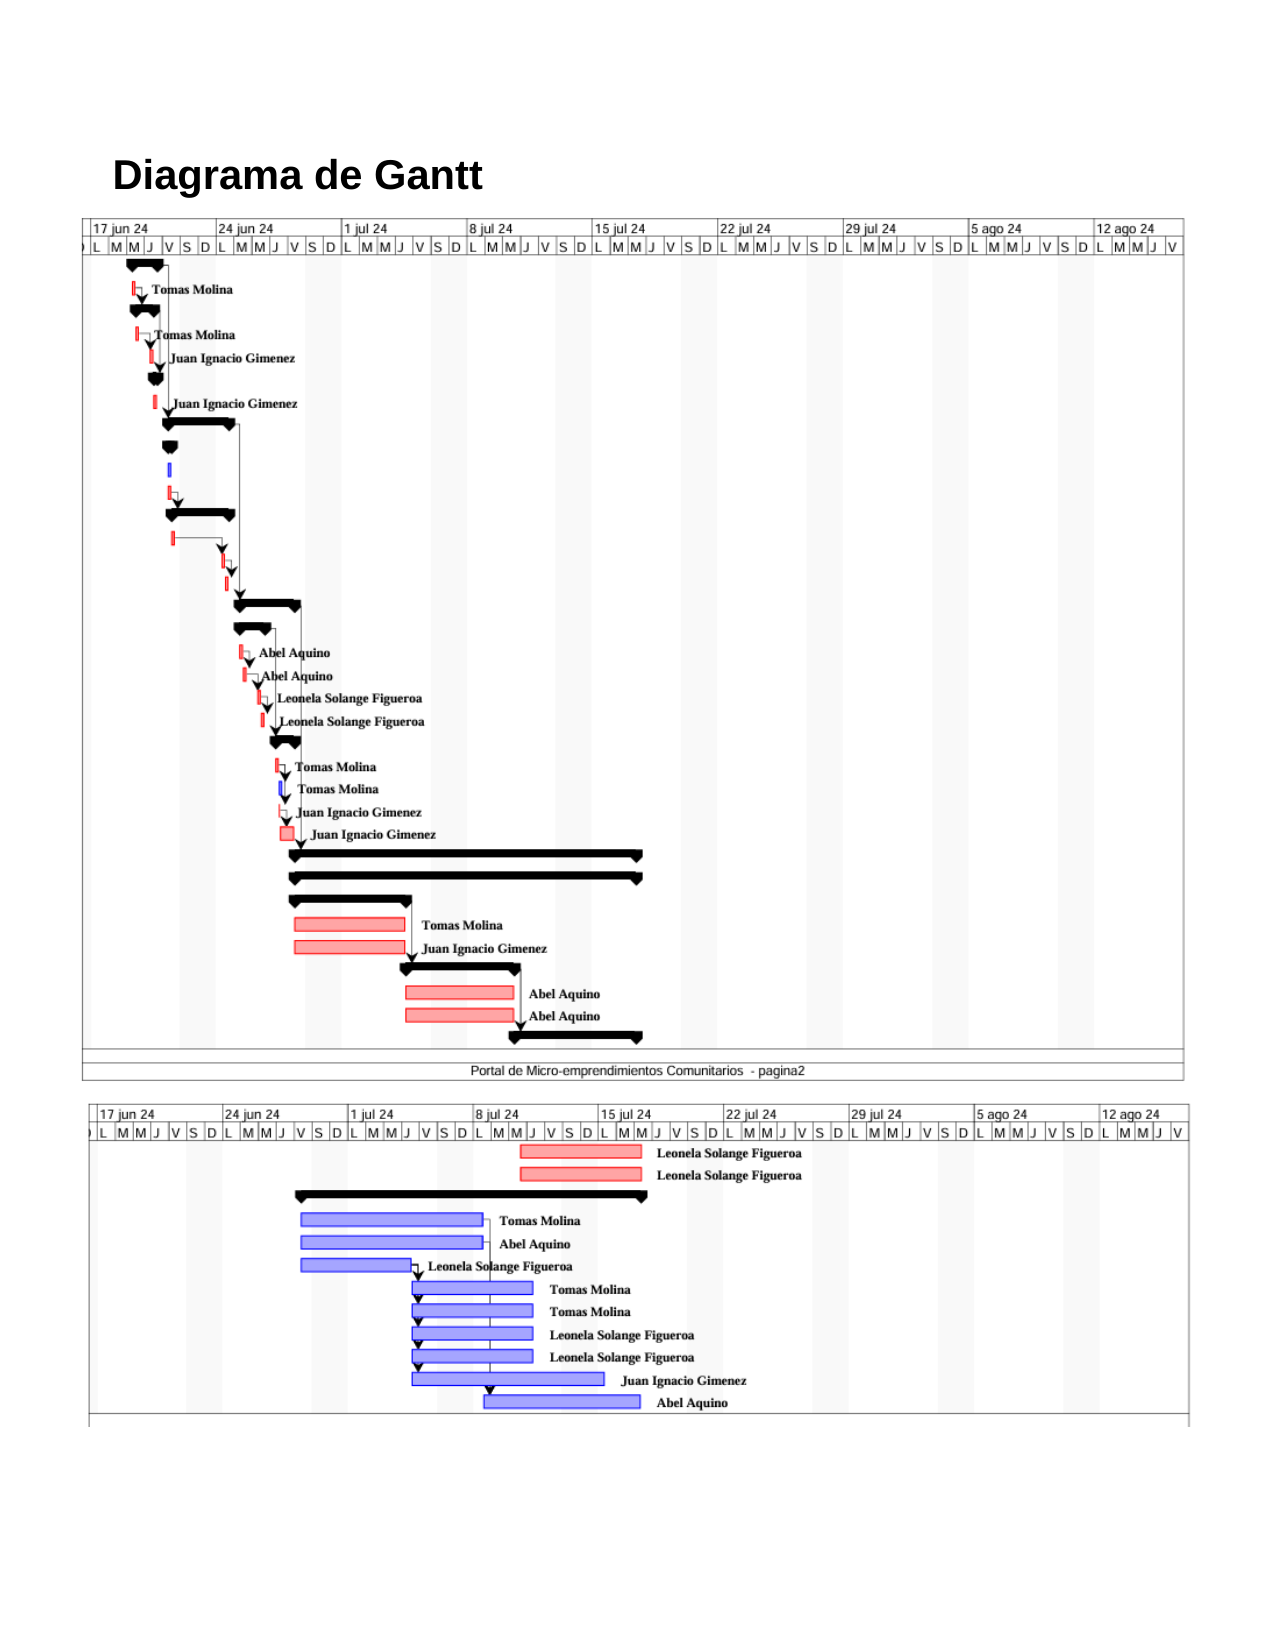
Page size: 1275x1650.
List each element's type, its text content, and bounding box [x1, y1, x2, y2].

picture [75, 210, 1200, 1095]
picture [84, 1098, 1203, 1427]
subtitle Diagrama de Gantt [112, 150, 1125, 198]
